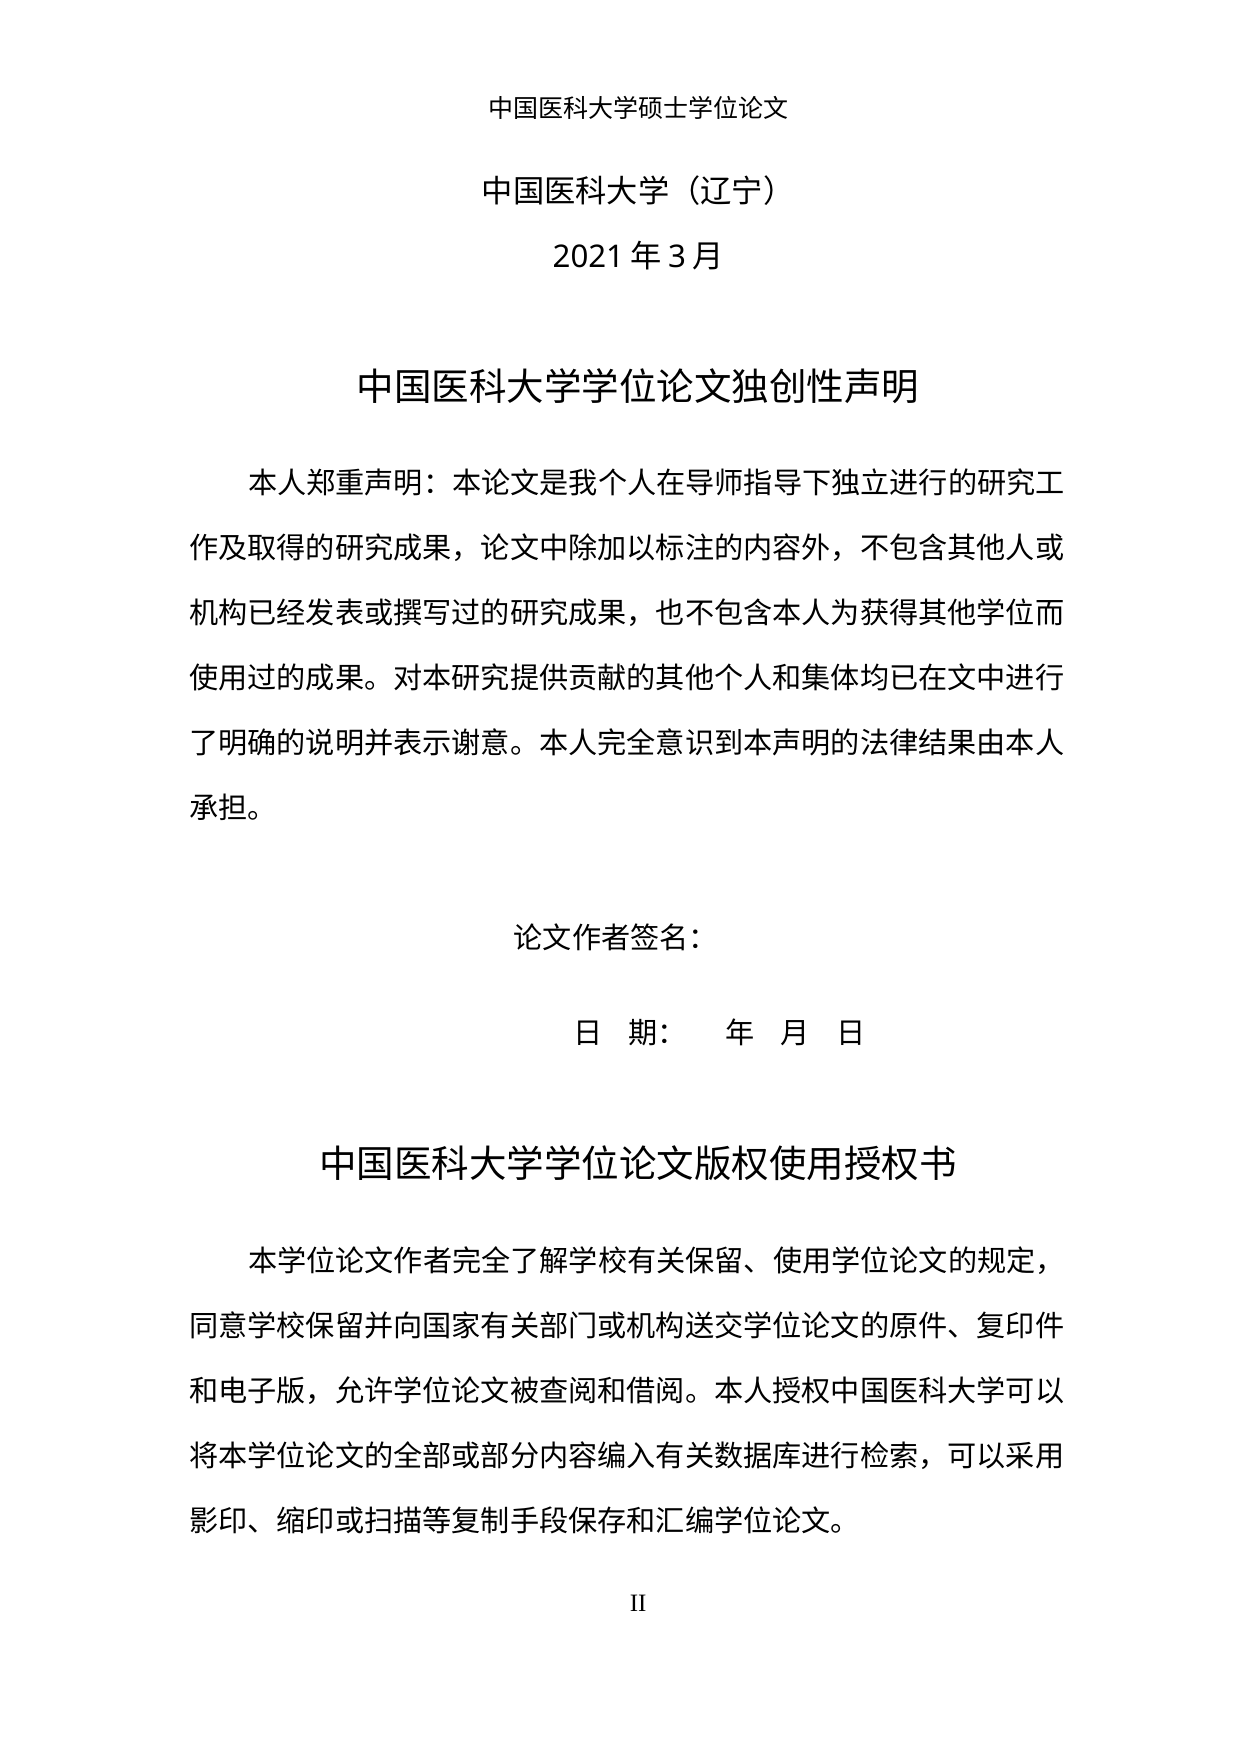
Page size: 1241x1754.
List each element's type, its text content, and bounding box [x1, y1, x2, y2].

text 日 期： 年 月 日 [189, 998, 1087, 1063]
text 中国医科大学学位论文独创性声明 [189, 351, 1087, 416]
text 本人郑重声明：本论文是我个人在导师指导下独立进行的研究工作及取得的研究成果，论文中除加以标注的内容外，不包含其他人或机构已经发表或撰写过的研究成果，也不包含本人为获得其他学位而使用过的成果。对本研究提供贡献的其他个人和集体均已在文中进行了明确的说明并表示谢意。本人完全意识到本声明的法律结果由本人承担。 [189, 449, 1087, 839]
text 2021年3月 [189, 221, 1087, 286]
text 本学位论文作者完全了解学校有关保留、使用学位论文的规定，同意学校保留并向国家有关部门或机构送交学位论文的原件、复印件和电子版，允许学位论文被查阅和借阅。本人授权中国医科大学可以将本学位论文的全部或部分内容编入有关数据库进行检索，可以采用影印、缩印或扫描等复制手段保存和汇编学位论文。 [189, 1226, 1087, 1551]
text 中国医科大学（辽宁） [189, 156, 1087, 221]
text 论文作者签名： [189, 904, 1087, 969]
text 中国医科大学学位论文版权使用授权书 [189, 1128, 1087, 1193]
